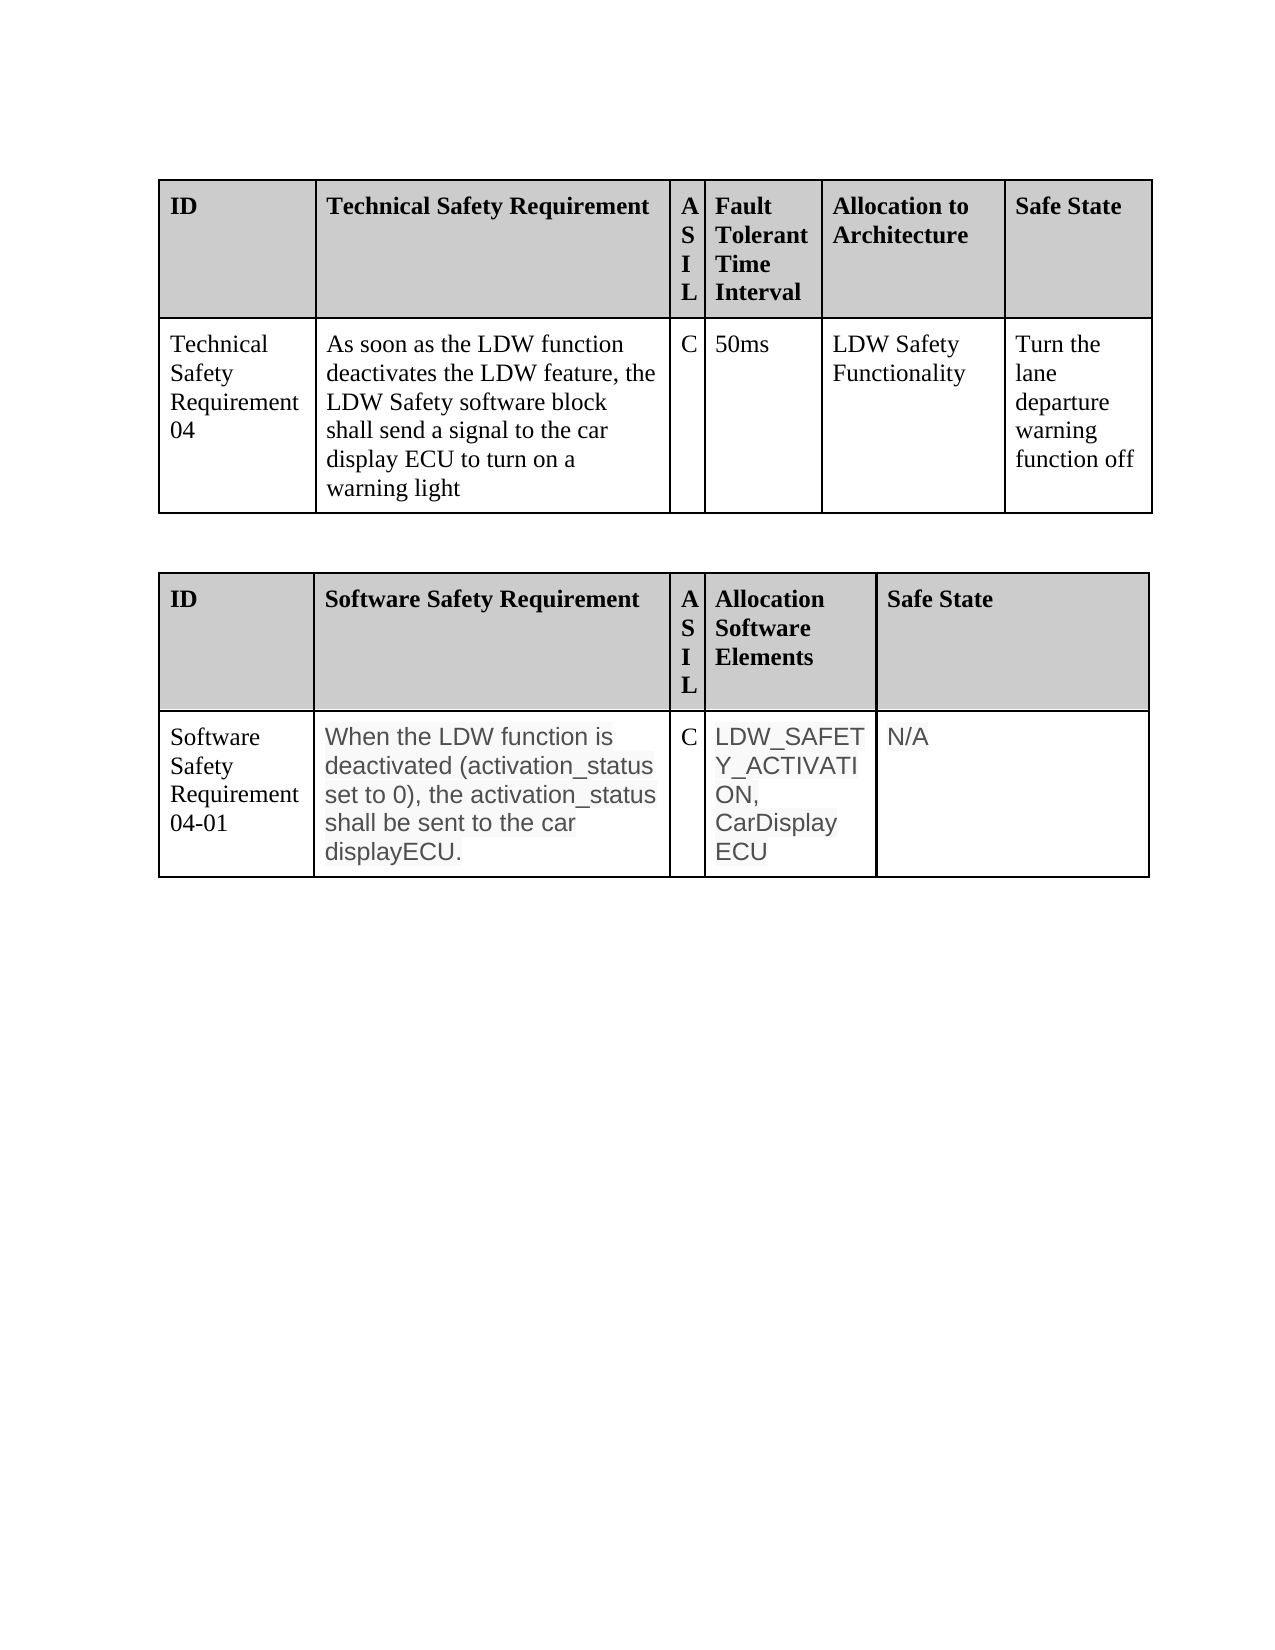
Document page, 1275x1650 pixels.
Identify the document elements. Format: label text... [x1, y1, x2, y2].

table_header Software Safety Requirement [315, 574, 669, 709]
table_header ASIL [671, 574, 704, 709]
table_cell When the LDW function is deactivated (activation_status set to 0), the activation_status shall be sent to the car displayECU. [315, 712, 669, 876]
table_cell Technical Safety Requirement 04 [160, 319, 315, 512]
table_header Safe State [878, 574, 1148, 709]
table_header Allocation to Architecture [823, 181, 1004, 317]
table_header ID [160, 181, 315, 317]
table_header ID [160, 574, 313, 709]
table_header Allocation Software Elements [706, 574, 875, 709]
table_header Fault Tolerant Time Interval [706, 181, 821, 317]
table_cell 50ms [706, 319, 821, 512]
table_cell N/A [878, 712, 1148, 876]
table_cell As soon as the LDW function deactivates the LDW feature, the LDW Safety software block shall send a signal to the car display ECU to turn on a warning light [317, 319, 669, 512]
table_cell C [671, 712, 704, 876]
table_header Technical Safety Requirement [317, 181, 669, 317]
table_header ASIL [671, 181, 704, 317]
table_cell C [671, 319, 704, 512]
table_cell Turn the lane departure warning function off [1006, 319, 1151, 512]
table_cell LDW_SAFETY_ACTIVATION, CarDisplay ECU [706, 712, 875, 876]
table_cell Software Safety Requirement 04-01 [160, 712, 313, 876]
table_cell LDW Safety Functionality [823, 319, 1004, 512]
table_header Safe State [1006, 181, 1151, 317]
